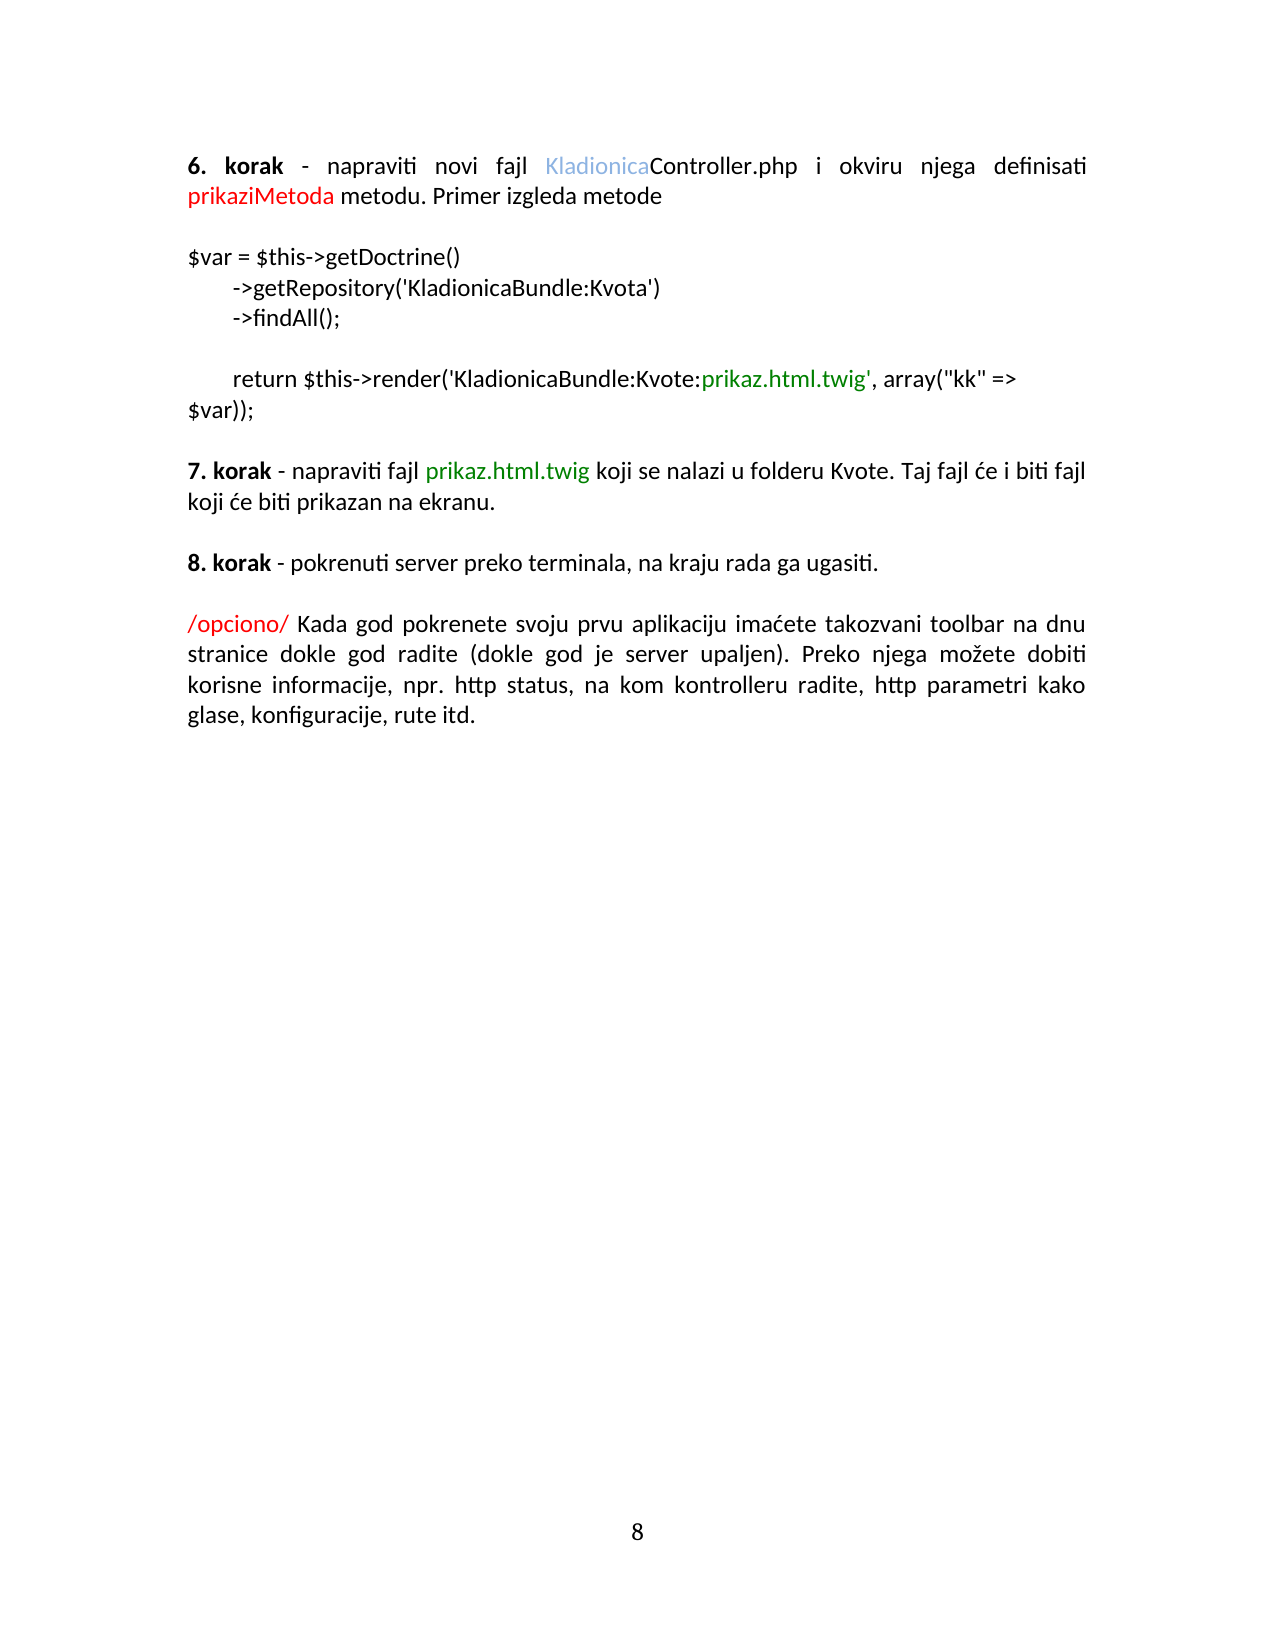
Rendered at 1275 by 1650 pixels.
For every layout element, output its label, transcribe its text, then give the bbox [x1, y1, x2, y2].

text return $this->render('KladionicaBundle:Kvote:prikaz.html.twig', array("kk" => $var)); [187, 364, 1087, 425]
text ->findAll(); [187, 303, 1087, 333]
text 6. korak - napraviti novi fajl KladionicaController.php i okviru njega definisati prikaziMetoda metodu. Primer izgleda metode [187, 150, 1087, 211]
text /opciono/ Kada god pokrenete svoju prvu aplikaciju imaćete takozvani toolbar na dnu stranice dokle god radite (dokle god je server upaljen). Preko njega možete dobiti korisne informacije, npr. http status, na kom kontrolleru radite, http parametri kako glase, konfiguracije, rute itd. [187, 608, 1087, 730]
text ->getRepository('KladionicaBundle:Kvota') [187, 272, 1087, 303]
text 8. korak - pokrenuti server preko terminala, na kraju rada ga ugasiti. [187, 547, 1087, 577]
text 7. korak - napraviti fajl prikaz.html.twig koji se nalazi u folderu Kvote. Taj fajl će i biti fajl koji će biti prikazan na ekranu. [187, 455, 1087, 516]
text $var = $this->getDoctrine() [187, 242, 1087, 272]
